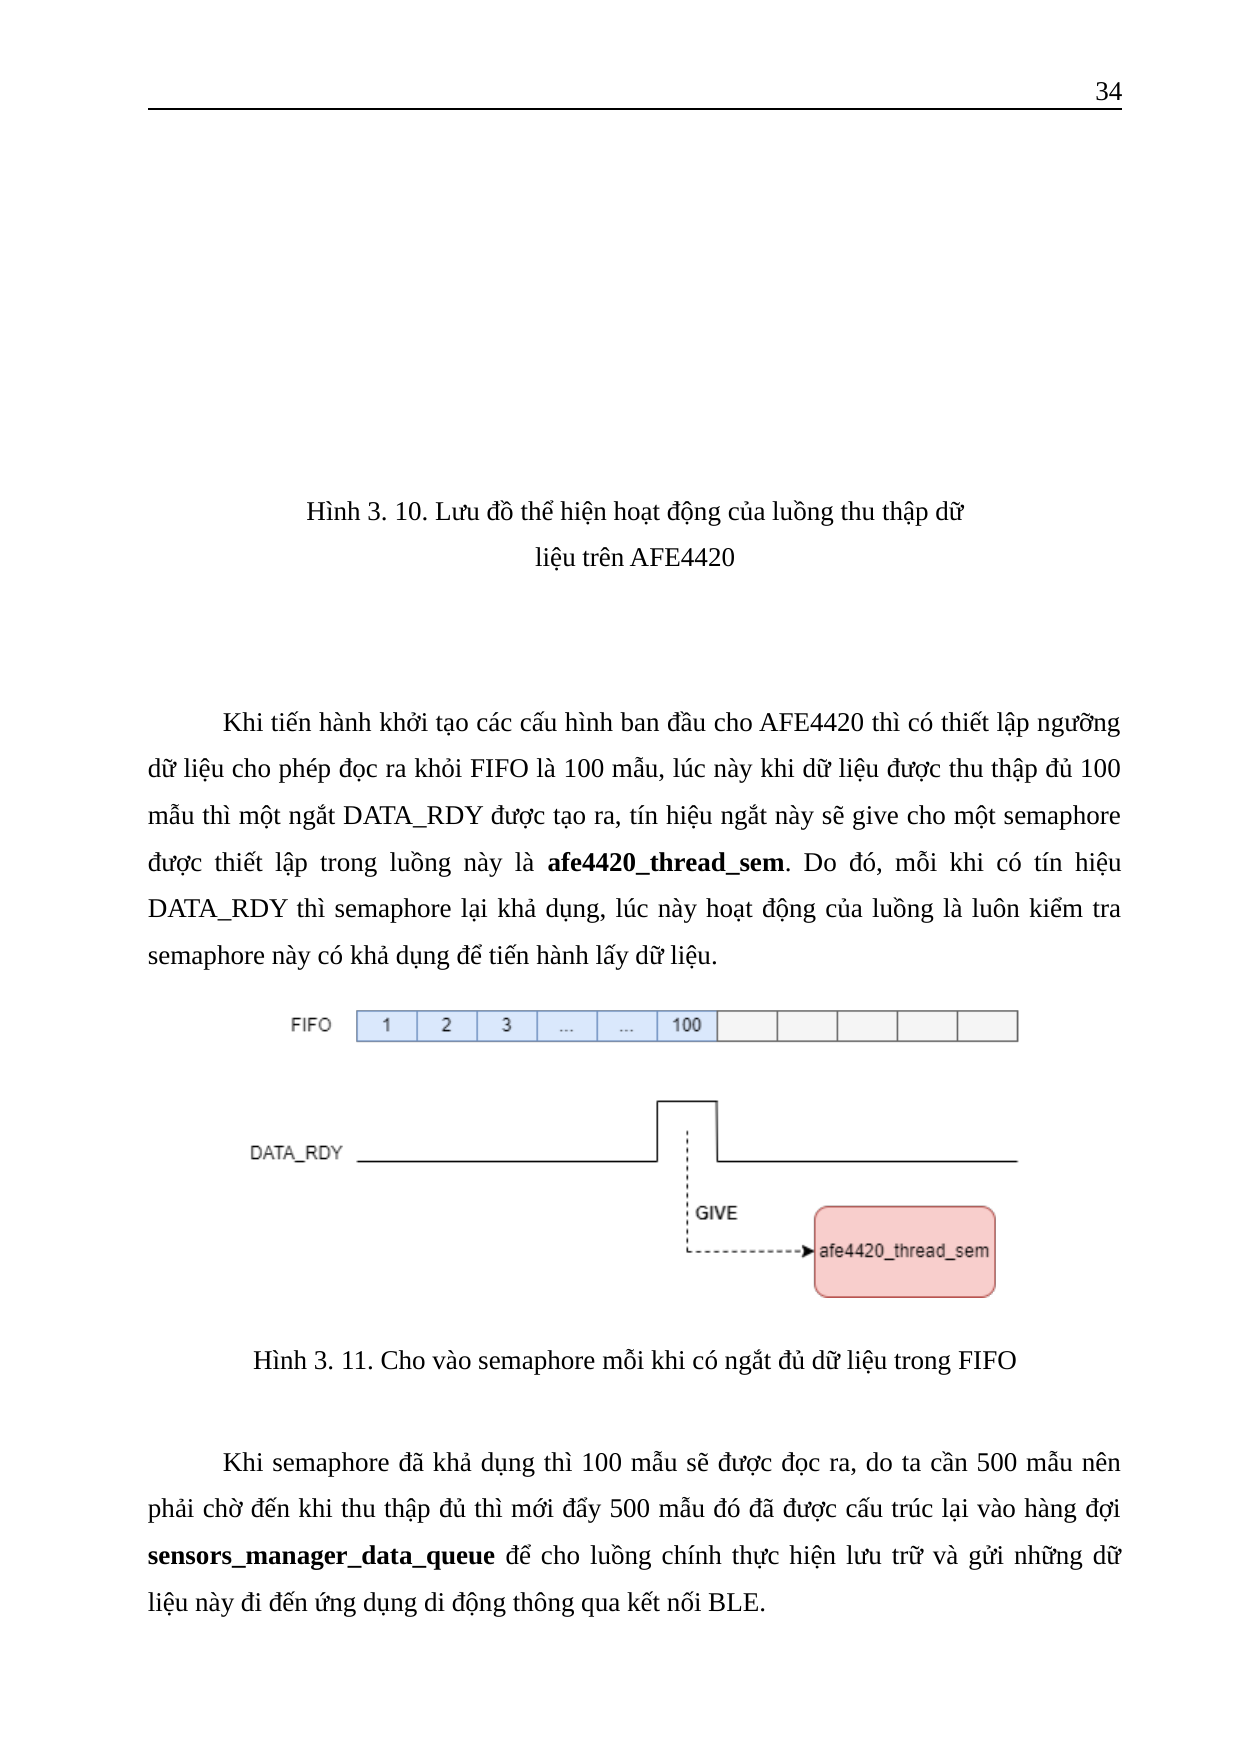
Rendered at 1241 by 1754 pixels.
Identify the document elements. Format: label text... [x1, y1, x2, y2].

text Khi tiến hành khởi tạo các cấu hình ban đầu cho AFE4420 thì có thiết lập ngưỡng dữ liệu cho phép đọc ra khỏi FIFO là 100 mẫu, lúc này khi dữ liệu được thu thập đủ 100 mẫu thì một ngắt DATA_RDY được tạo ra, tín hiệu ngắt này sẽ give cho một semaphore được thiết lập trong luồng này là afe4420_thread_sem. Do đó, mỗi khi có tín hiệu DATA_RDY thì semaphore lại khả dụng, lúc này hoạt động của luồng là luôn kiểm tra semaphore này có khả dụng để tiến hành lấy dữ liệu. [148, 706, 1122, 970]
text Khi semaphore đã khả dụng thì 100 mẫu sẽ được đọc ra, do ta cần 500 mẫu nên phải chờ đến khi thu thập đủ thì mới đẩy 500 mẫu đó đã được cấu trúc lại vào hàng đợi sensors_manager_data_queue để cho luồng chính thực hiện lưu trữ và gửi những dữ liệu này đi đến ứng dụng di động thông qua kết nối BLE. [148, 1446, 1122, 1617]
picture [250, 1003, 1020, 1298]
